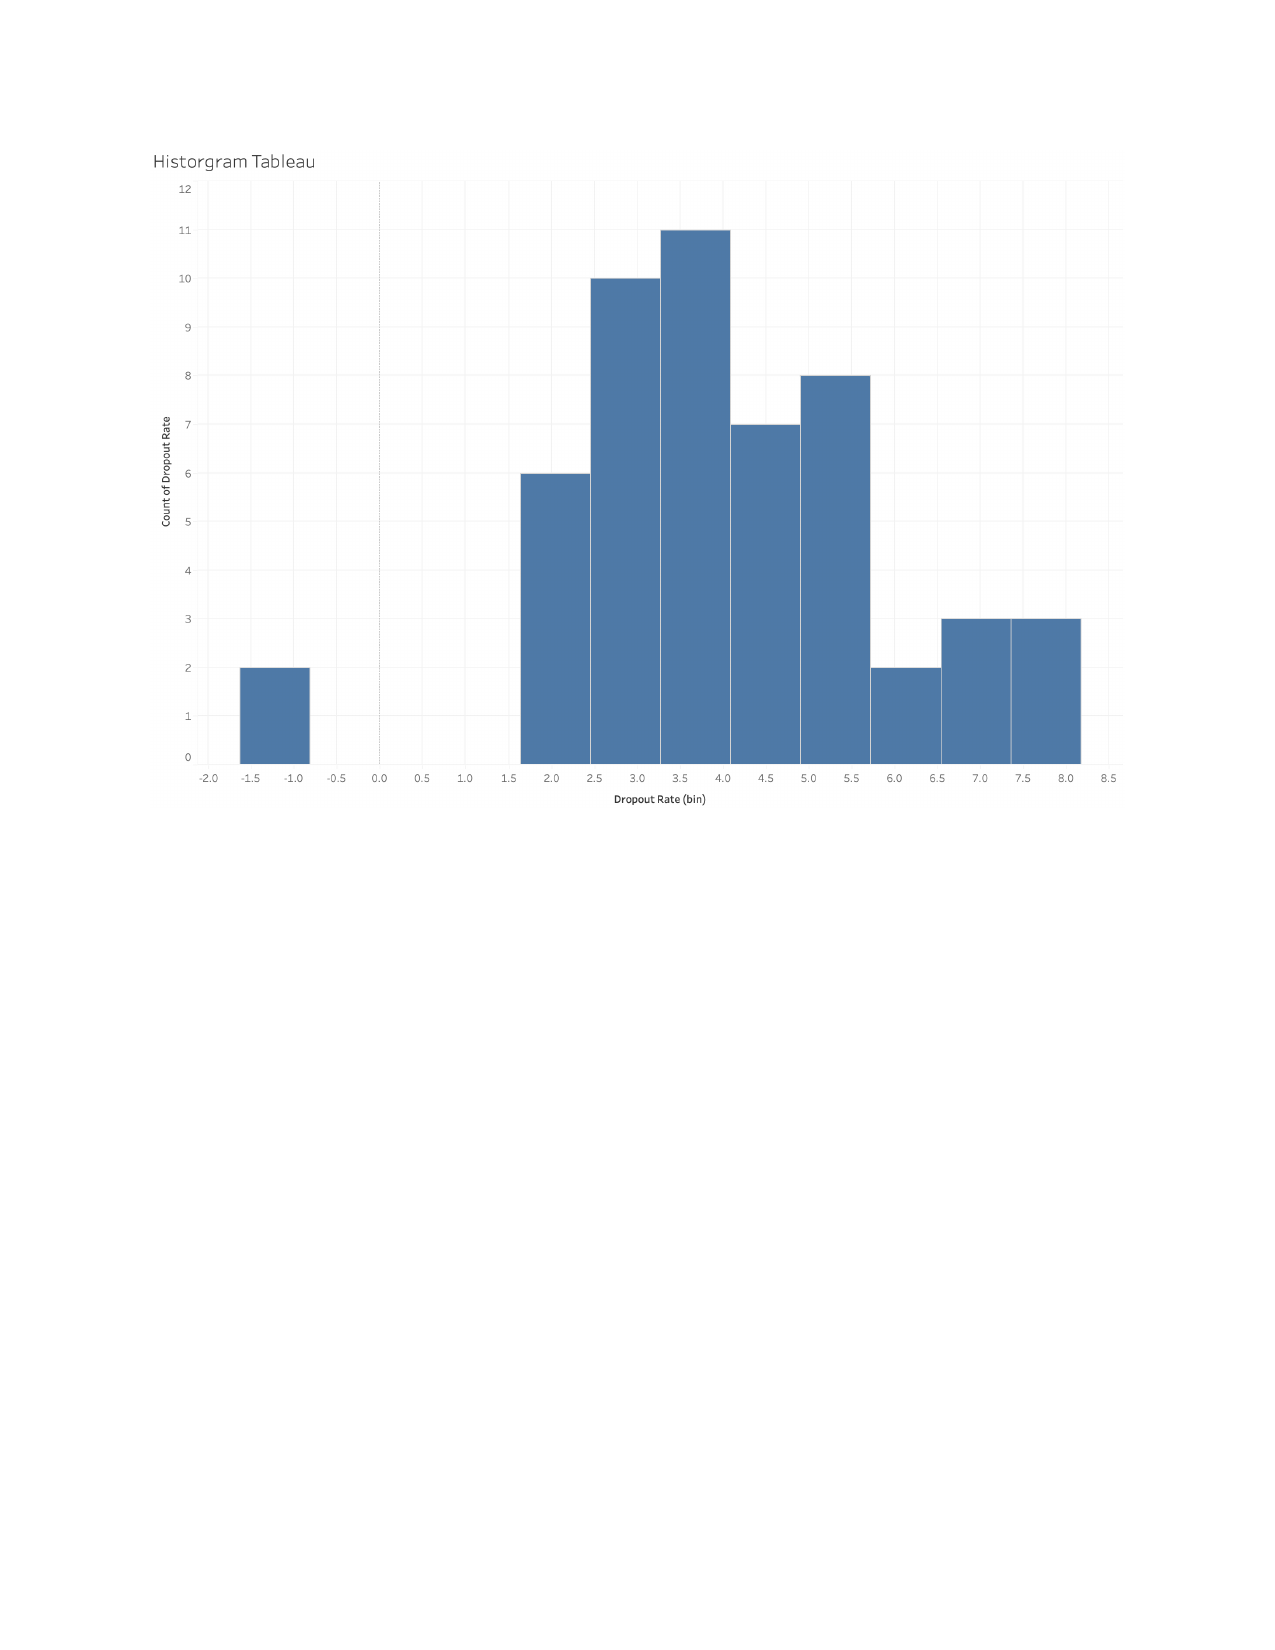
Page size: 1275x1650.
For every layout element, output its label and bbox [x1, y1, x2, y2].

picture [150, 150, 1125, 808]
